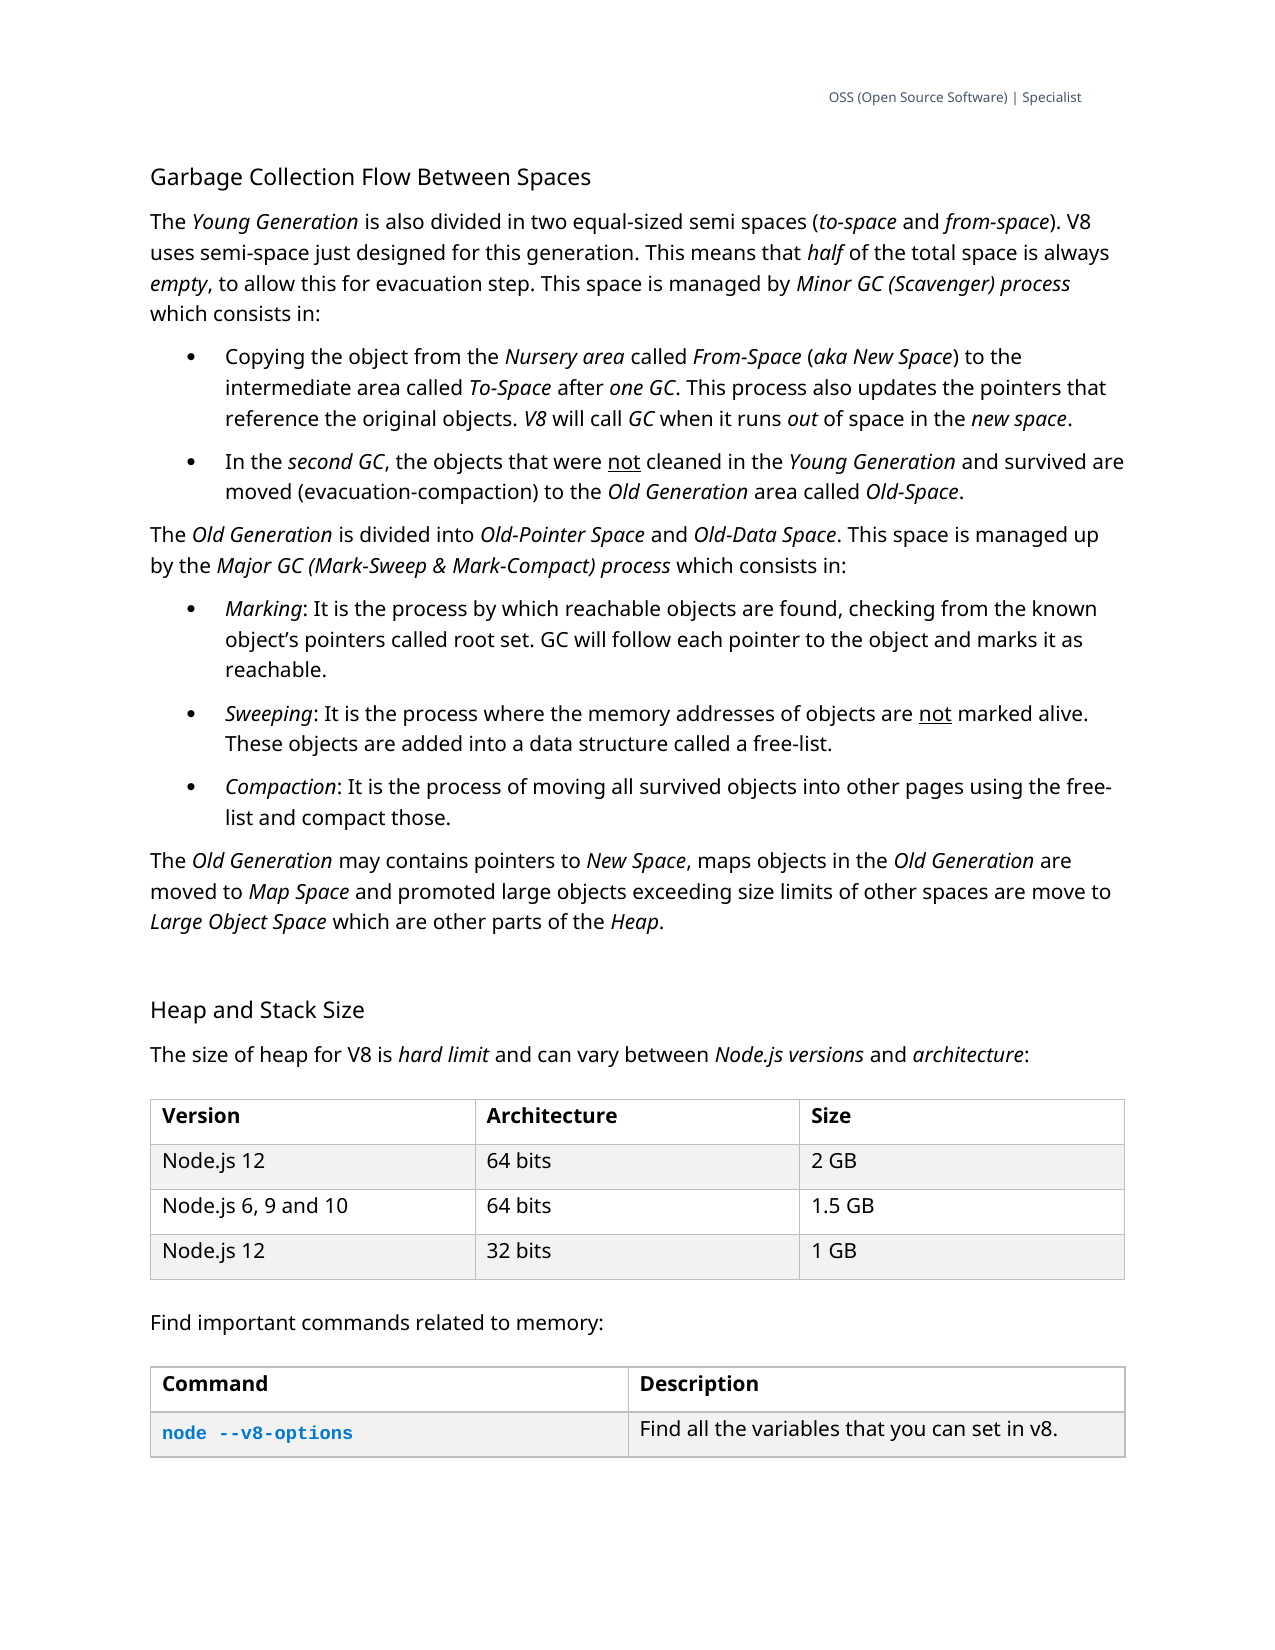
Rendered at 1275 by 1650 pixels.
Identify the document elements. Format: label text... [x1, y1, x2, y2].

text Heap and Stack Size [150, 994, 1125, 1025]
table_cell 1.5 GB [800, 1190, 1124, 1234]
text The Old Generation is divided into Old-Pointer Space and Old-Data Space. This space is managed up by the Major GC (Mark-Sweep & Mark-Compact) process which consists in: [150, 521, 1125, 580]
table_cell 64 bits [476, 1190, 799, 1234]
table_cell 32 bits [476, 1235, 799, 1279]
table_cell 2 GB [800, 1145, 1124, 1189]
table_cell Find all the variables that you can set in v8. [629, 1413, 1124, 1456]
text Find important commands related to memory: [150, 1308, 1125, 1336]
table_cell Node.js 12 [151, 1145, 475, 1189]
list Sweeping: It is the process where the memory addresses of objects are not marked alive. These objects are added into a data structure called a free-list. [187, 699, 1125, 758]
table_header Description [629, 1368, 1124, 1411]
text The Young Generation is also divided in two equal-sized semi spaces (to-space and from-space). V8 uses semi-space just designed for this generation. This means that half of the total space is always empty, to allow this for evacuation step. This space is managed by Minor GC (Scavenger) process which consists in: [150, 207, 1125, 328]
table_cell Node.js 12 [151, 1235, 475, 1279]
table_header Size [800, 1100, 1124, 1144]
subtitle Garbage Collection Flow Between Spaces [150, 161, 1125, 192]
list Copying the object from the Nursery area called From-Space (aka New Space) to the intermediate area called To-Space after one GC. This process also updates the pointers that reference the original objects. V8 will call GC when it runs out of space in the new space. [187, 342, 1125, 432]
text The size of heap for V8 is hard limit and can vary between Node.js versions and architecture: [150, 1040, 1125, 1068]
table_header Command [151, 1368, 628, 1411]
table_cell Node.js 6, 9 and 10 [151, 1190, 475, 1234]
table_header Version [151, 1100, 475, 1144]
text The Old Generation may contains pointers to New Space, maps objects in the Old Generation are moved to Map Space and promoted large objects exceeding size limits of other spaces are move to Large Object Space which are other parts of the Heap. [150, 846, 1125, 936]
list Marking: It is the process by which reachable objects are found, checking from the known object’s pointers called root set. GC will follow each pointer to the object and marks it as reachable. [187, 594, 1125, 684]
list Compaction: It is the process of moving all survived objects into other pages using the free-list and compact those. [187, 772, 1125, 832]
list In the second GC, the objects that were not cleaned in the Young Generation and survived are moved (evacuation-compaction) to the Old Generation area called Old-Space. [187, 447, 1125, 506]
table_header Architecture [476, 1100, 799, 1144]
table_cell 64 bits [476, 1145, 799, 1189]
table_cell 1 GB [800, 1235, 1124, 1279]
table_cell node --v8-options [151, 1413, 628, 1456]
